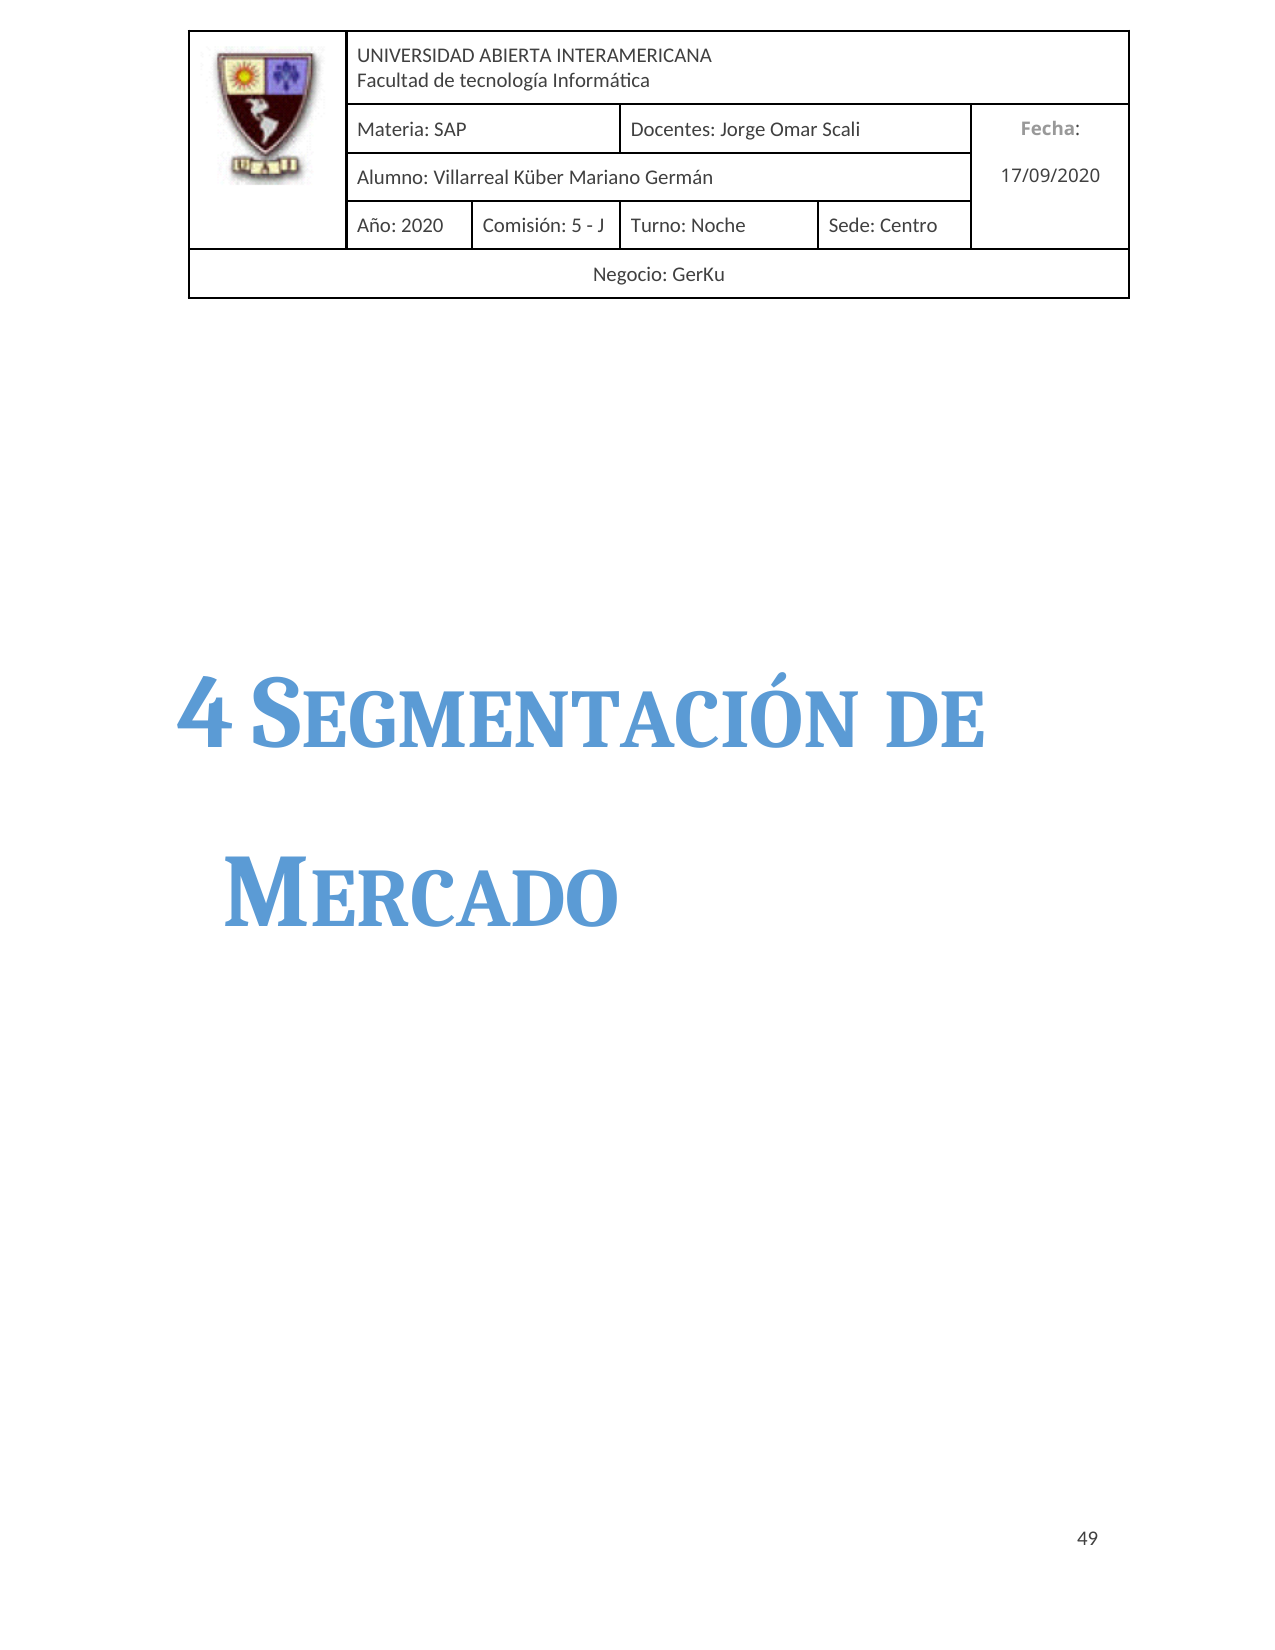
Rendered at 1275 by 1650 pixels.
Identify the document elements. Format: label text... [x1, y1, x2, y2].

subtitle Segmentación de Mercado [177, 653, 1098, 953]
picture [198, 42, 332, 192]
